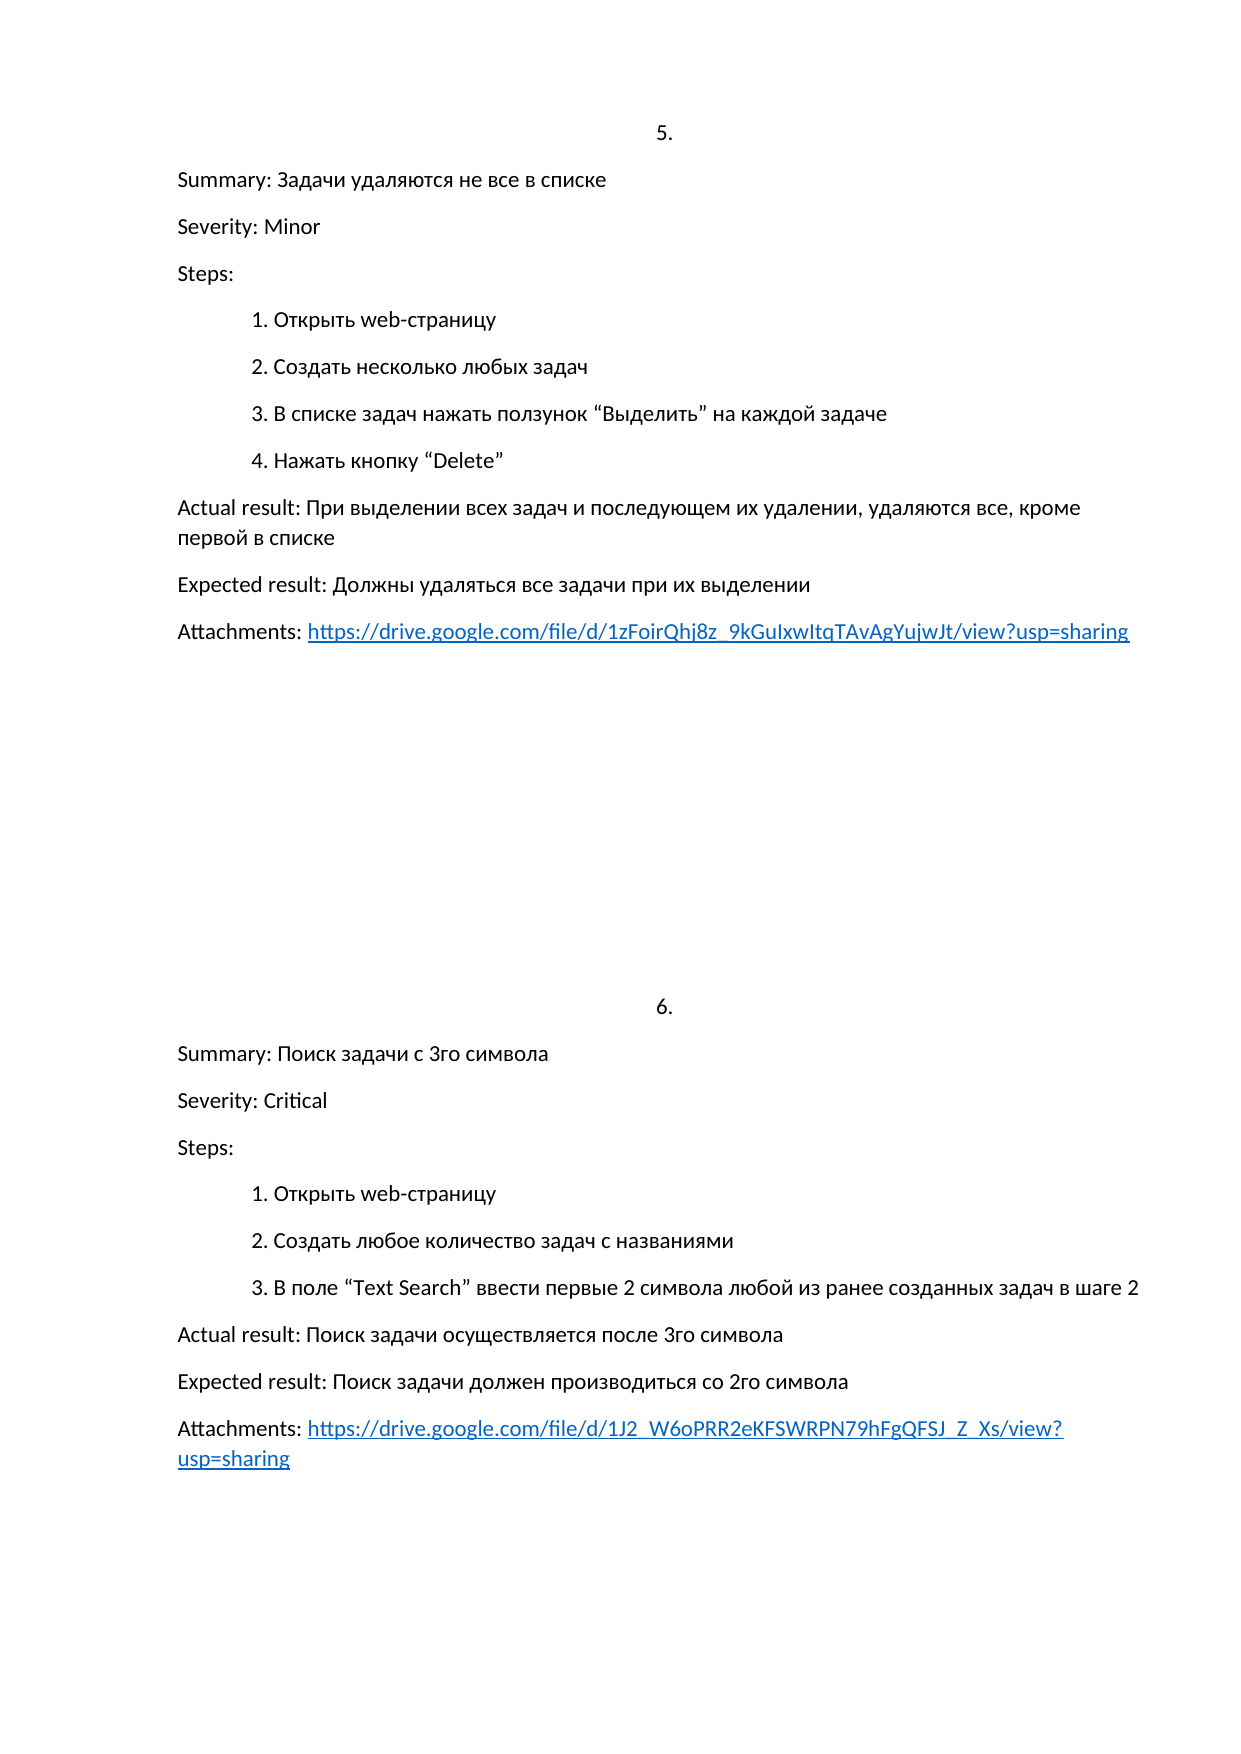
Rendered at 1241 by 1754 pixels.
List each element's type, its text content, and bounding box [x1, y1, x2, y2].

text 2. Создать несколько любых задач [177, 352, 1152, 381]
text 4. Нажать кнопку “Delete” [177, 446, 1152, 474]
text Actual result: При выделении всех задач и последующем их удалении, удаляются все, кроме первой в списке [177, 493, 1152, 551]
text 2. Создать любое количество задач с названиями [177, 1226, 1152, 1254]
text 3. В списке задач нажать ползунок “Выделить” на каждой задаче [177, 399, 1152, 427]
text Steps: [177, 1133, 1152, 1161]
text Expected result: Поиск задачи должен производиться со 2го символа [177, 1367, 1152, 1395]
text Severity: Critical [177, 1086, 1152, 1114]
text 1. Открыть web-страницу [177, 306, 1152, 334]
text 1. Открыть web-страницу [177, 1179, 1152, 1208]
text Attachments: https://drive.google.com/file/d/1zFoirQhj8z_9kGuIxwItqTAvAgYujwJt/view?usp=sharing [177, 617, 1152, 645]
text Summary: Задачи удаляются не все в списке [177, 165, 1152, 193]
text Attachments: https://drive.google.com/file/d/1J2_W6oPRR2eKFSWRPN79hFgQFSJ_Z_Xs/view?usp=sharing [177, 1414, 1152, 1472]
text Steps: [177, 259, 1152, 287]
text 3. В поле “Text Search” ввести первые 2 символа любой из ранее созданных задач в шаге 2 [177, 1273, 1152, 1301]
text 6. [177, 992, 1152, 1020]
text Expected result: Должны удаляться все задачи при их выделении [177, 570, 1152, 598]
text 5. [177, 118, 1152, 146]
text Severity: Minor [177, 212, 1152, 240]
text Summary: Поиск задачи с 3го символа [177, 1039, 1152, 1067]
text Actual result: Поиск задачи осуществляется после 3го символа [177, 1320, 1152, 1348]
